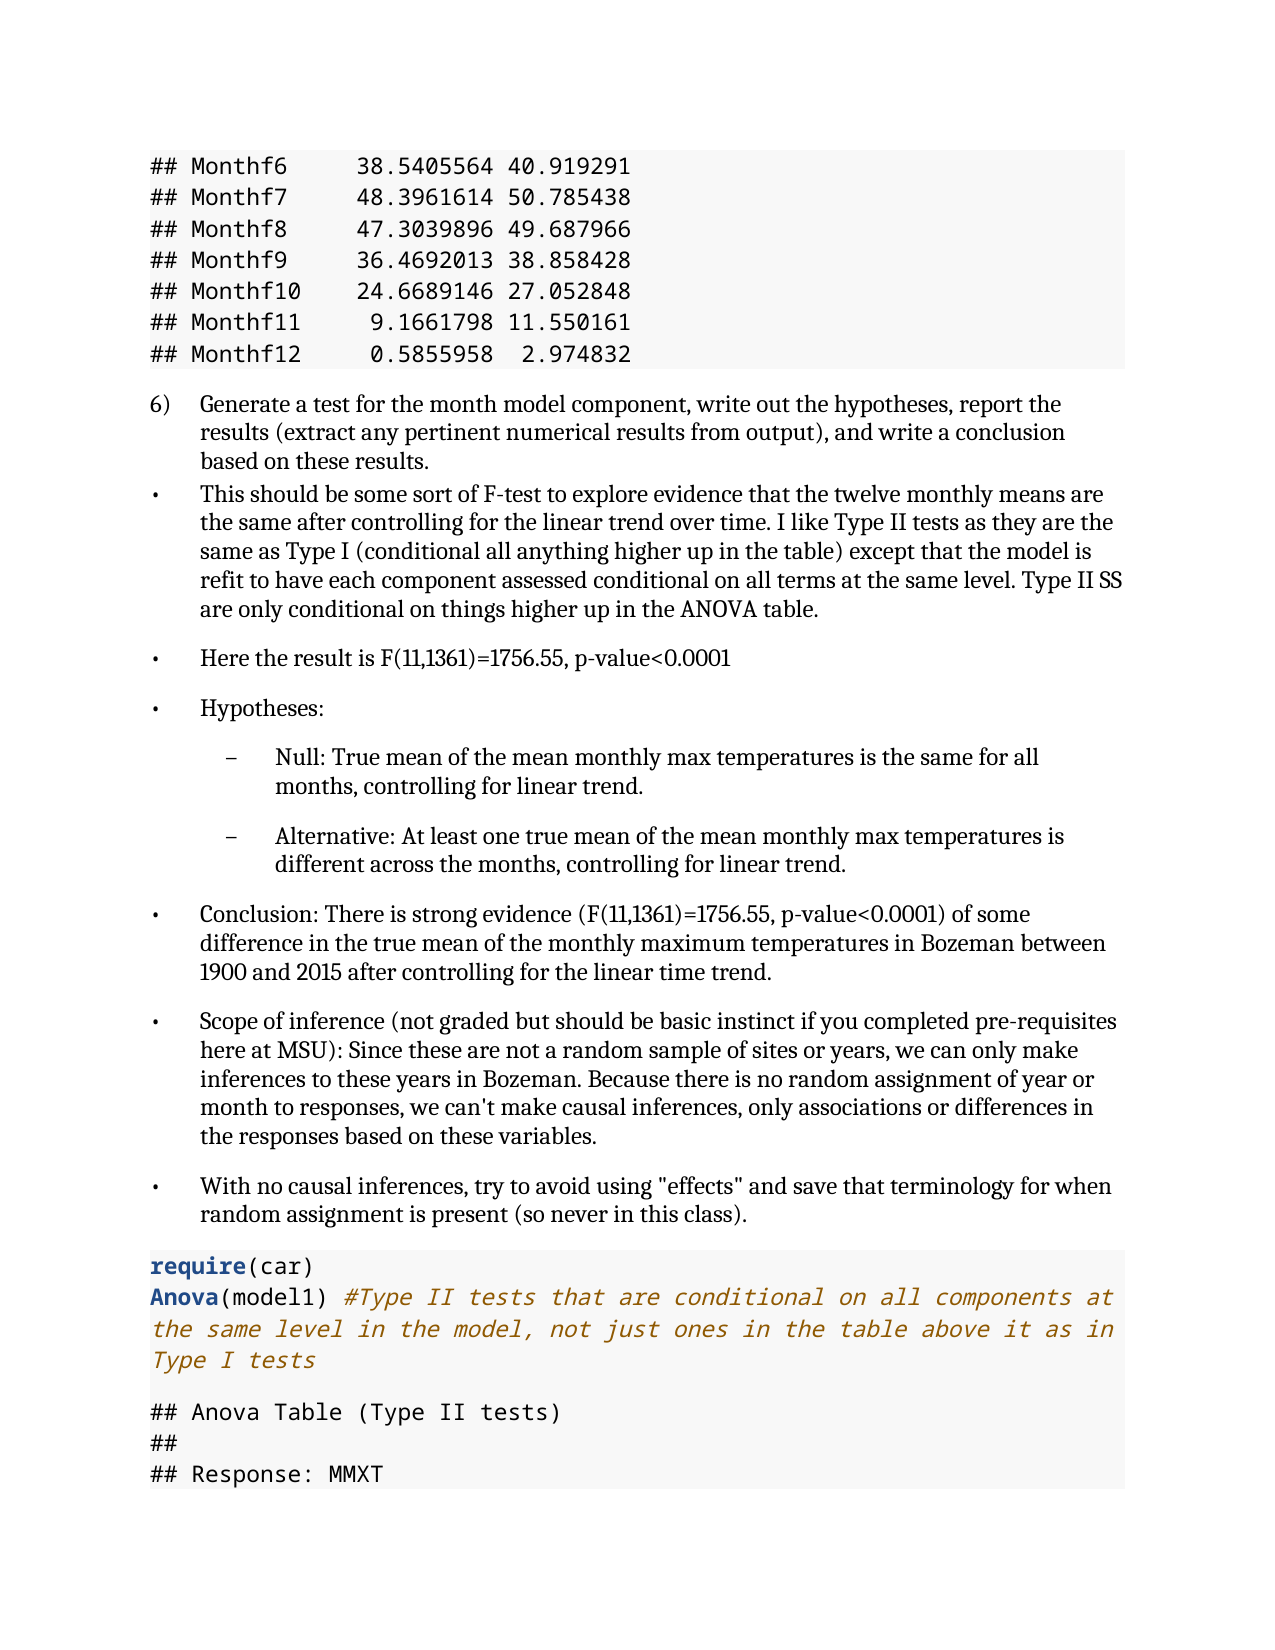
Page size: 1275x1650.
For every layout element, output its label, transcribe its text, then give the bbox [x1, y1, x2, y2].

list With no causal inferences, try to avoid using "effects" and save that terminology for when random assignment is present (so never in this class). [150, 1172, 1125, 1229]
list Here the result is F(11,1361)=1756.55, p-value<0.0001 [150, 644, 1125, 673]
text require(car) Anova(model1) #Type II tests that are conditional on all components at the same level in the model, not just ones in the table above it as in Type I tests [150, 1250, 1125, 1375]
list Conclusion: There is strong evidence (F(11,1361)=1756.55, p-value<0.0001) of some difference in the true mean of the monthly maximum temperatures in Bozeman between 1900 and 2015 after controlling for the linear time trend. [150, 900, 1125, 986]
list Alternative: At least one true mean of the mean monthly max temperatures is different across the months, controlling for linear trend. [225, 822, 1125, 879]
list Scope of inference (not graded but should be basic instinct if you completed pre-requisites here at MSU): Since these are not a random sample of sites or years, we can only make inferences to these years in Bozeman. Because there is no random assignment of year or month to responses, we can't make causal inferences, only associations or differences in the responses based on these variables. [150, 1007, 1125, 1151]
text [150, 1396, 1125, 1489]
list Generate a test for the month model component, write out the hypotheses, report the results (extract any pertinent numerical results from output), and write a conclusion based on these results. [150, 389, 1125, 476]
list This should be some sort of F-test to explore evidence that the twelve monthly means are the same after controlling for the linear trend over time. I like Type II tests as they are the same as Type I (conditional all anything higher up in the table) except that the model is refit to have each component assessed conditional on all terms at the same level. Type II SS are only conditional on things higher up in the ANOVA table. [150, 479, 1125, 623]
list Null: True mean of the mean monthly max temperatures is the same for all months, controlling for linear trend. [225, 743, 1125, 801]
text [150, 150, 1125, 369]
list Hypotheses: [150, 694, 1125, 722]
